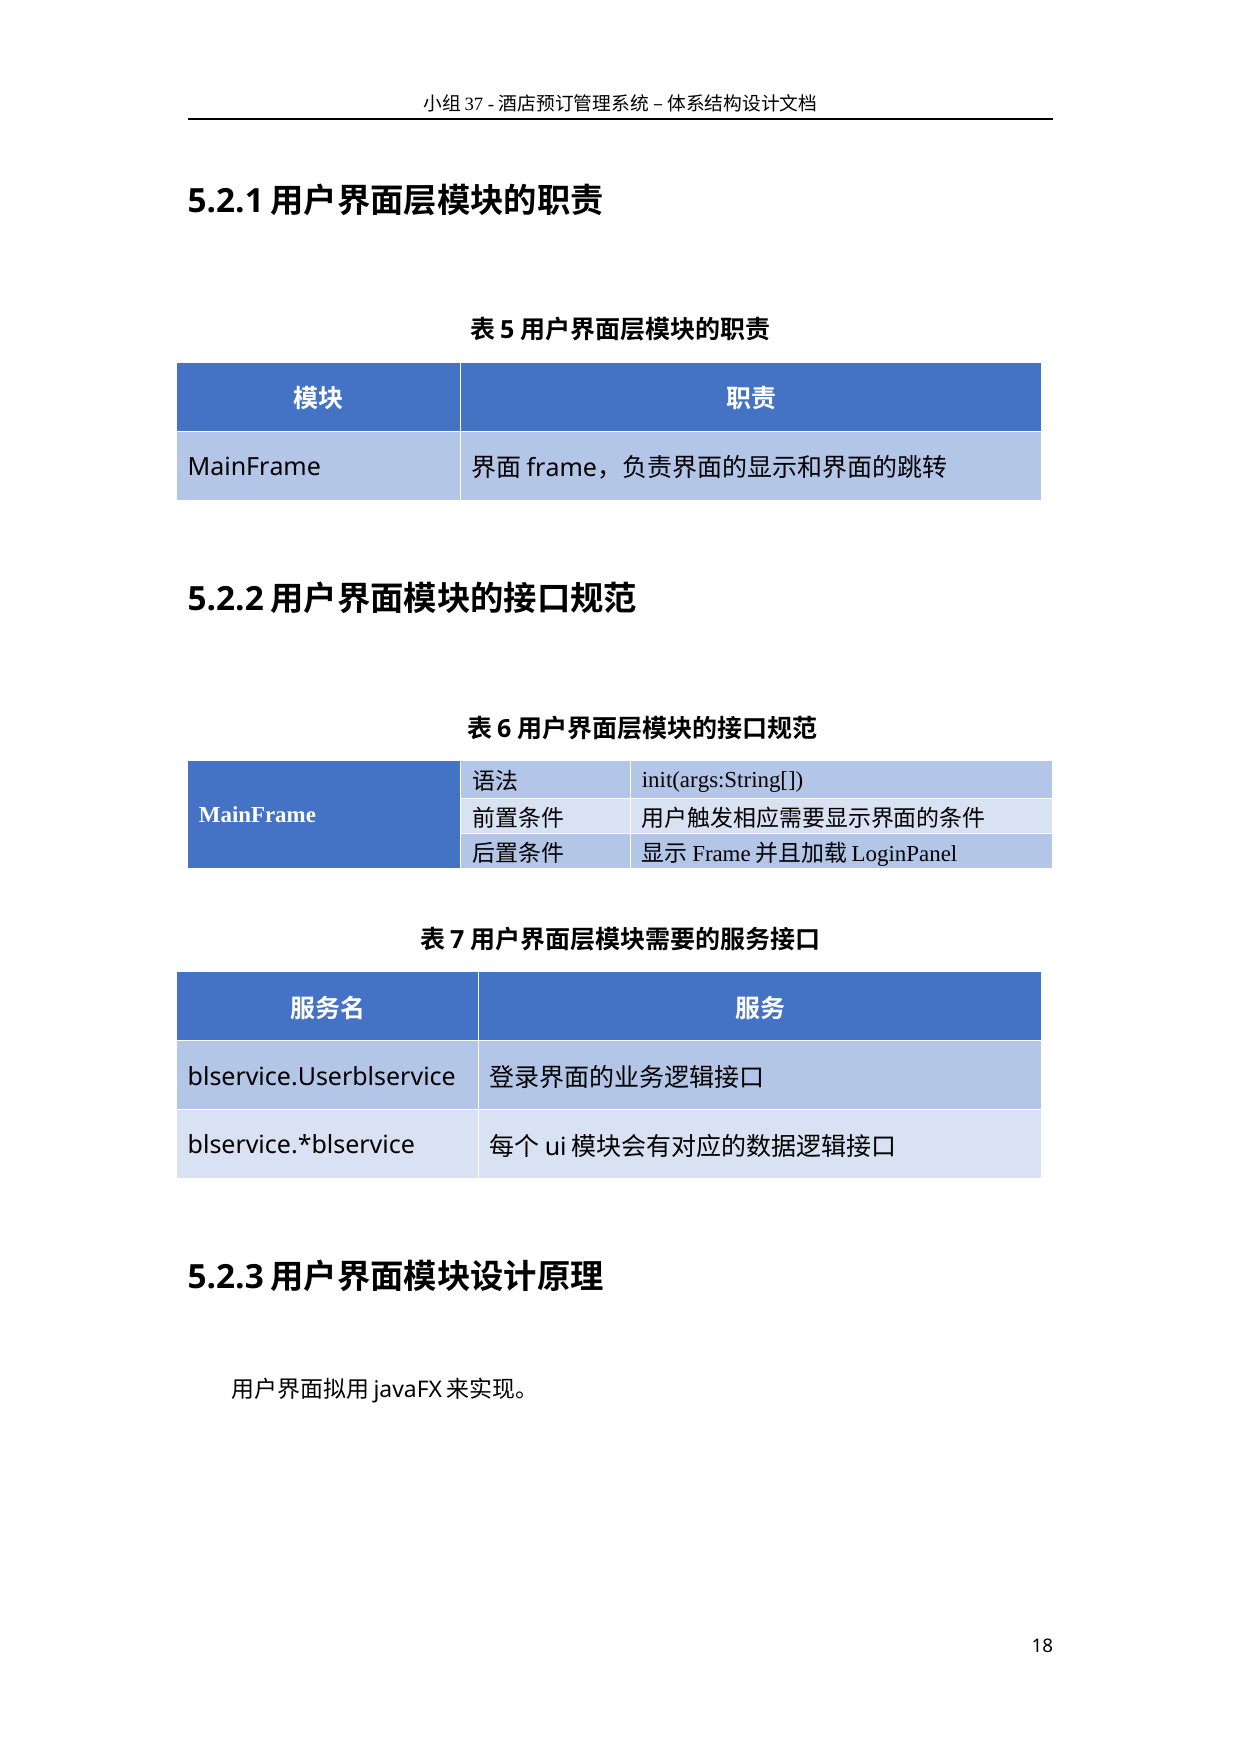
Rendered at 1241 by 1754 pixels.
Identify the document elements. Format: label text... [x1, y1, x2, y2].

table_cell blservice.Userblservice [177, 1041, 478, 1109]
table_cell 显示Frame并且加载LoginPanel [631, 834, 1052, 868]
table_cell 用户触发相应需要显示界面的条件 [631, 799, 1052, 833]
table_cell 界面frame，负责界面的显示和界面的跳转 [461, 432, 1041, 500]
table_header 模块 [177, 363, 460, 431]
subtitle 5.2.1用户界面层模块的职责 [187, 164, 1053, 232]
table_cell 每个ui模块会有对应的数据逻辑接口 [479, 1110, 1041, 1178]
table_header 服务名 [177, 972, 478, 1040]
table_cell MainFrame [177, 432, 460, 500]
table_header 服务 [479, 972, 1041, 1040]
subtitle 5.2.2用户界面模块的接口规范 [187, 562, 1053, 630]
table_header MainFrame [188, 761, 460, 868]
list 表6 用户界面层模块的接口规范 [232, 692, 1053, 760]
table_header 职责 [461, 363, 1041, 431]
table_cell 后置条件 [461, 834, 630, 868]
table_header 语法 [461, 761, 630, 798]
text 用户界面拟用javaFX来实现。 [187, 1371, 1053, 1404]
table_cell blservice.*blservice [177, 1110, 478, 1178]
table_cell 登录界面的业务逻辑接口 [479, 1041, 1041, 1109]
text 表5 用户界面层模块的职责 [187, 294, 1053, 362]
subtitle 5.2.3用户界面模块设计原理 [187, 1240, 1053, 1308]
table_cell 前置条件 [461, 799, 630, 833]
text 表7 用户界面层模块需要的服务接口 [187, 903, 1053, 971]
table_header init(args:String[]) [631, 761, 1052, 798]
